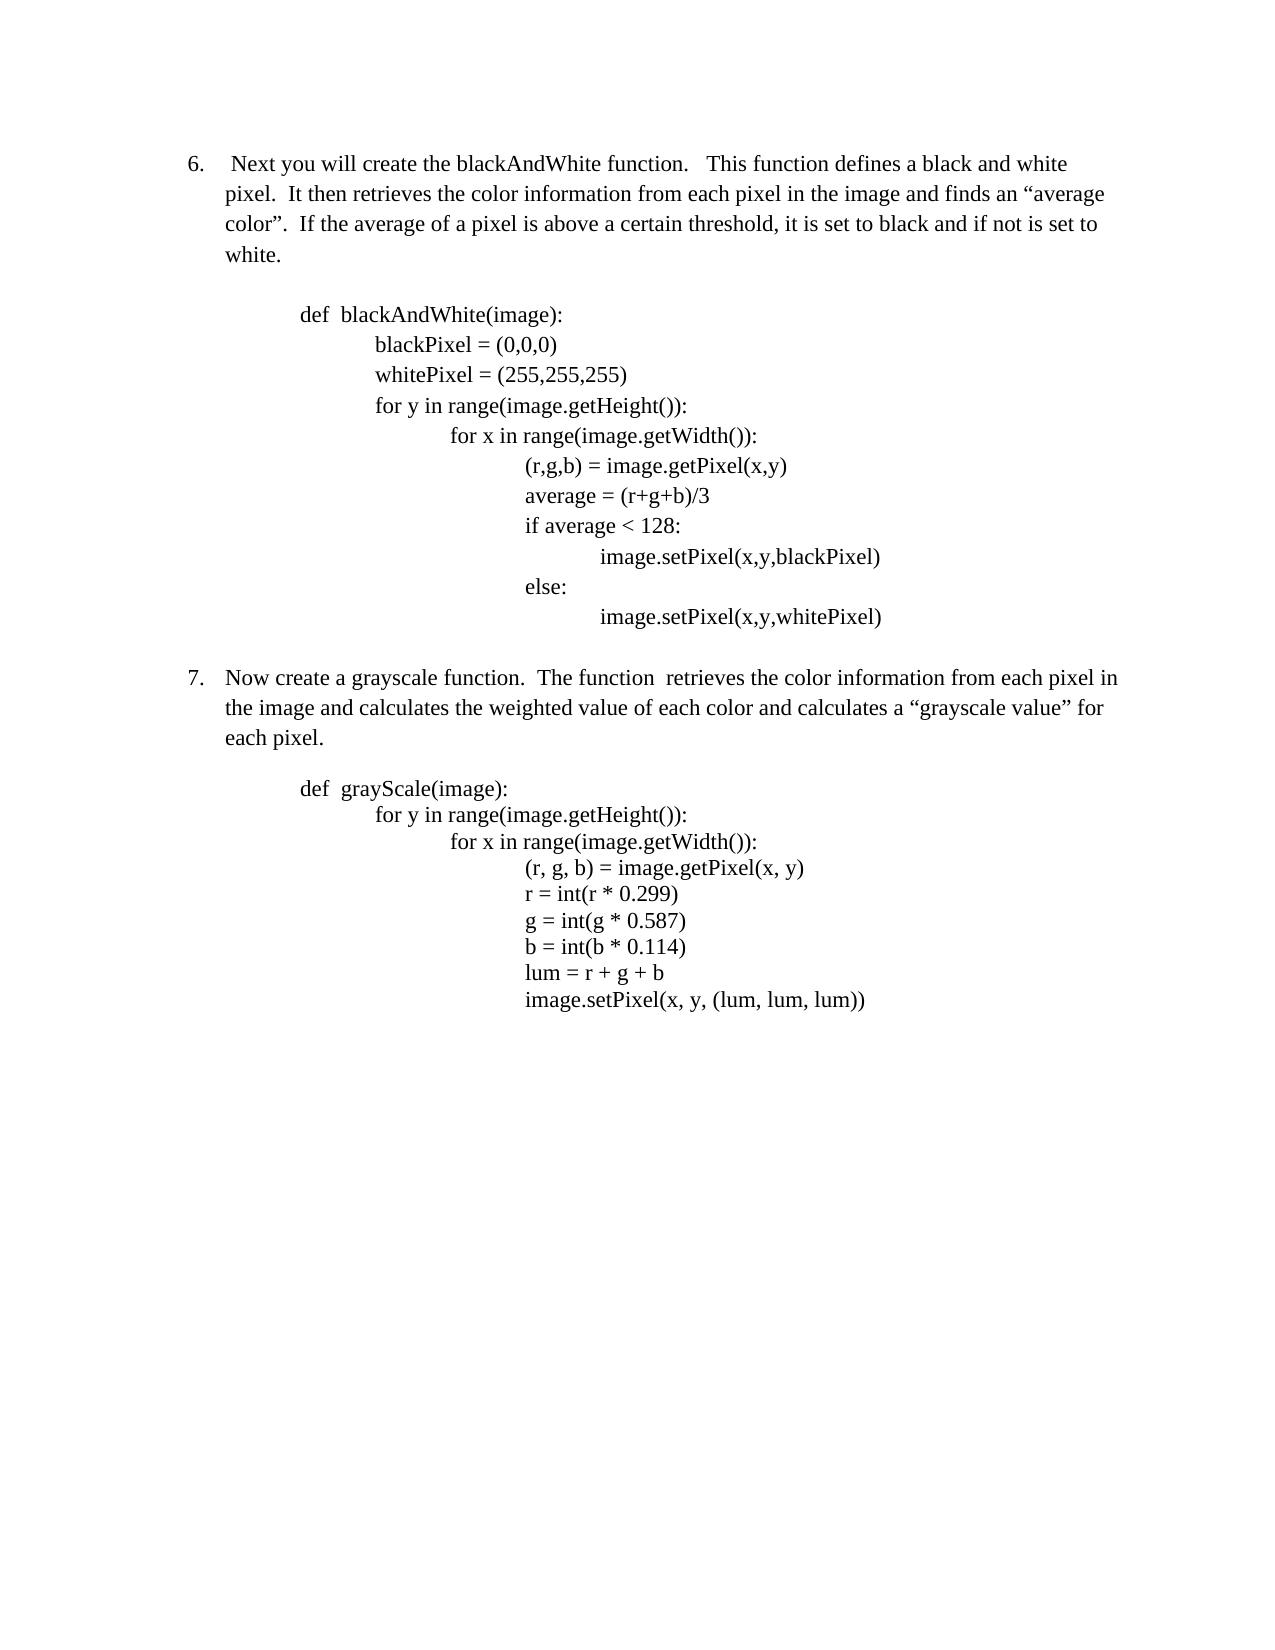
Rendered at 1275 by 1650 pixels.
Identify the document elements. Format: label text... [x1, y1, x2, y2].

list whitePixel = (255,255,255) [375, 361, 1125, 388]
list blackPixel = (0,0,0) [375, 331, 1125, 358]
text r = int(r * 0.299) [300, 880, 1125, 907]
list image.setPixel(x,y,blackPixel) [525, 543, 1125, 569]
list if average < 128: [450, 512, 1125, 539]
list def blackAndWhite(image): [300, 301, 1125, 327]
list else: [450, 573, 1125, 599]
text for x in range(image.getWidth()): [375, 828, 1125, 854]
list image.setPixel(x,y,whitePixel) [525, 603, 1125, 629]
list average = (r+g+b)/3 [450, 482, 1125, 509]
text lum = r + g + b [450, 959, 1125, 986]
list Next you will create the blackAndWhite function. This function defines a black and white pixel. It then retrieves the color information from each pixel in the image and finds an “average color”. If the average of a pixel is above a certain threshold, it is set to black and if not is set to white. [187, 150, 1125, 267]
text for y in range(image.getHeight()): [300, 801, 1125, 828]
text image.setPixel(x, y, (lum, lum, lum)) [450, 986, 1125, 1012]
text g = int(g * 0.587) [300, 907, 1125, 933]
text def grayScale(image): [300, 775, 1125, 801]
list for y in range(image.getHeight()): [375, 392, 1125, 418]
text b = int(b * 0.114) [300, 933, 1125, 959]
list for x in range(image.getWidth()): [375, 422, 1125, 448]
list (r,g,b) = image.getPixel(x,y) [375, 452, 1125, 478]
text (r, g, b) = image.getPixel(x, y) [300, 854, 1125, 880]
list Now create a grayscale function. The function retrieves the color information from each pixel in the image and calculates the weighted value of each color and calculates a “grayscale value” for each pixel. [187, 663, 1125, 750]
